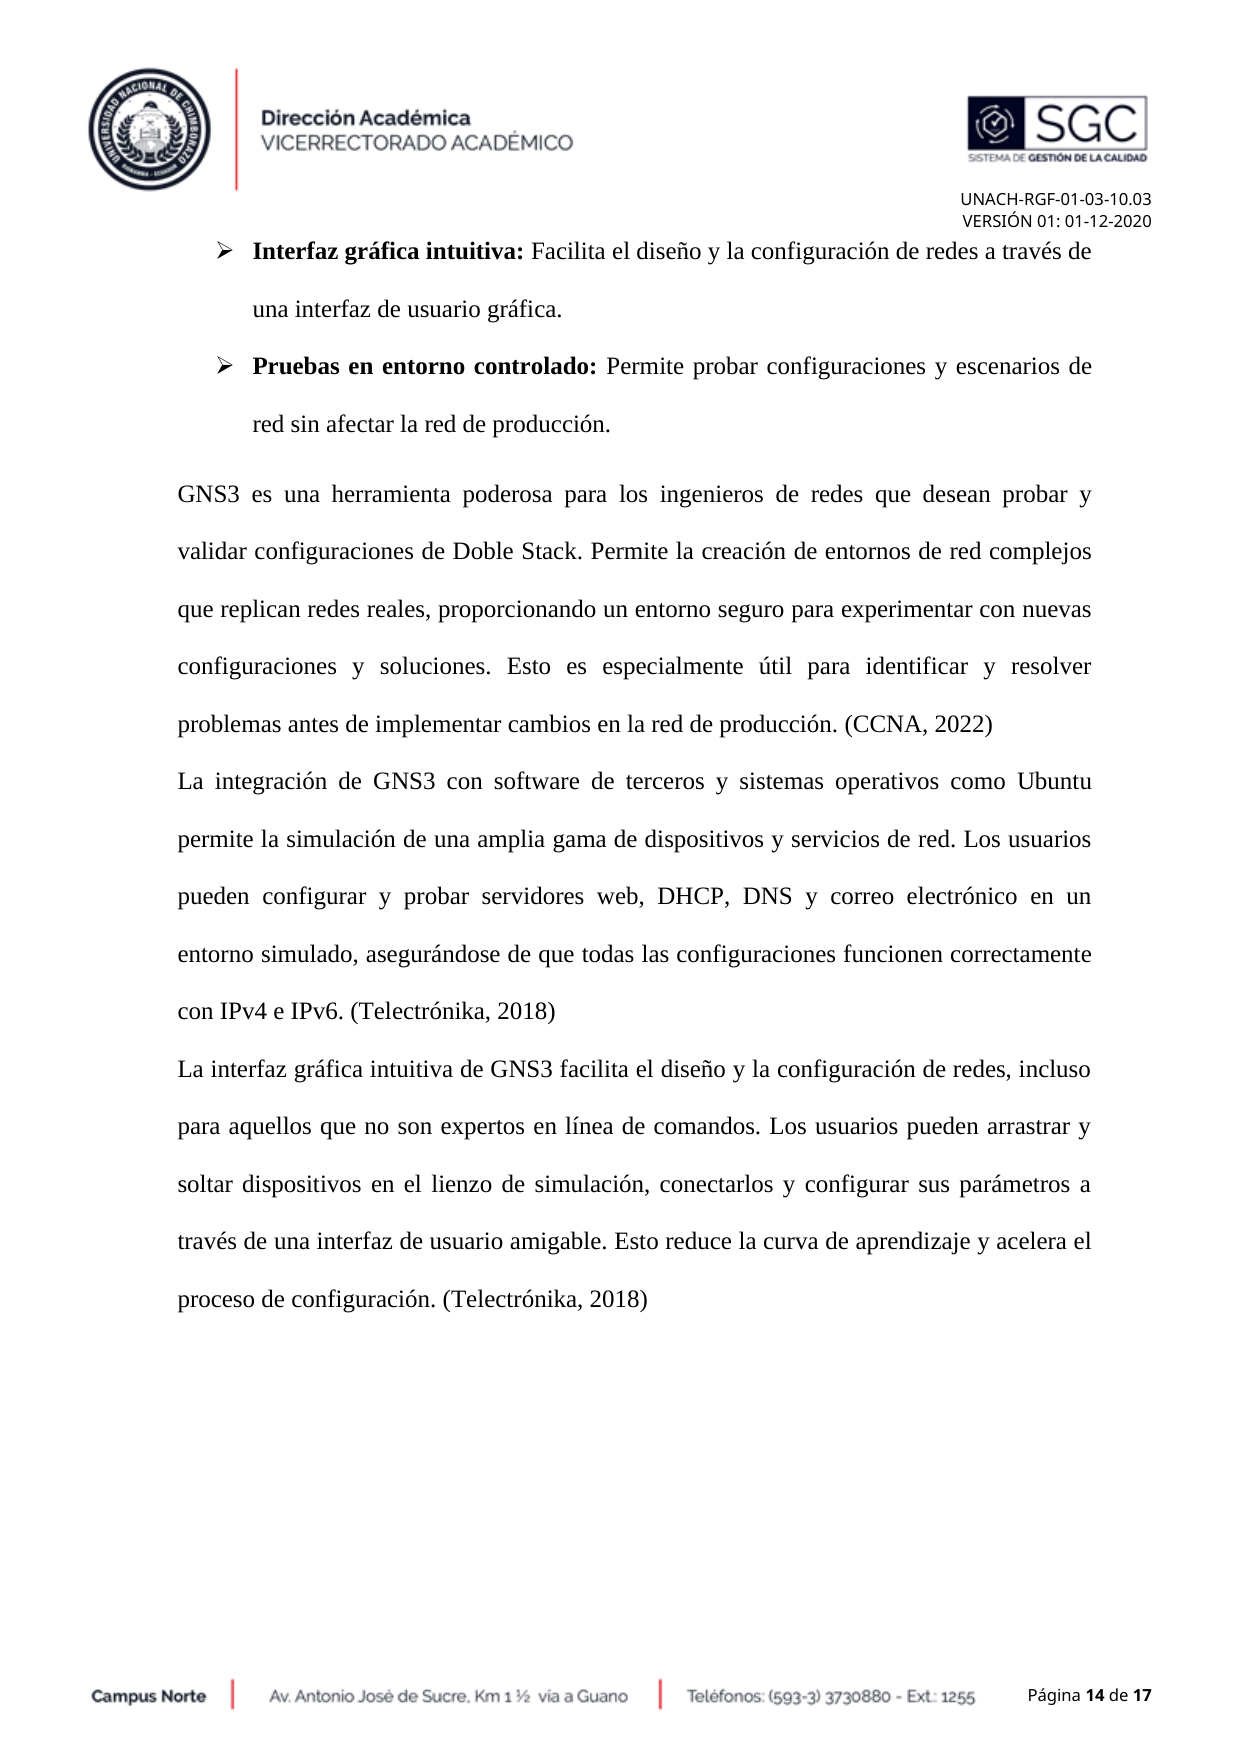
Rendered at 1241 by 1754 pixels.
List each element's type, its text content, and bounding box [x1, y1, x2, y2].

text La interfaz gráfica intuitiva de GNS3 facilita el diseño y la configuración de redes, incluso para aquellos que no son expertos en línea de comandos. Los usuarios pueden arrastrar y soltar dispositivos en el lienzo de simulación, conectarlos y configurar sus parámetros a través de una interfaz de usuario amigable. Esto reduce la curva de aprendizaje y acelera el proceso de configuración. [177, 1054, 1092, 1312]
picture [0, 1, 1237, 1751]
list Interfaz gráfica intuitiva: Facilita el diseño y la configuración de redes a través de una interfaz de usuario gráfica. [215, 236, 1092, 322]
list Pruebas en entorno controlado: Permite probar configuraciones y escenarios de red sin afectar la red de producción. [215, 351, 1092, 437]
text La integración de GNS3 con software de terceros y sistemas operativos como Ubuntu permite la simulación de una amplia gama de dispositivos y servicios de red. Los usuarios pueden configurar y probar servidores web, DHCP, DNS y correo electrónico en un entorno simulado, asegurándose de que todas las configuraciones funcionen correctamente con IPv4 e IPv6. [177, 766, 1092, 1025]
text GNS3 es una herramienta poderosa para los ingenieros de redes que desean probar y validar configuraciones de Doble Stack. Permite la creación de entornos de red complejos que replican redes reales, proporcionando un entorno seguro para experimentar con nuevas configuraciones y soluciones. Esto es especialmente útil para identificar y resolver problemas antes de implementar cambios en la red de producción. [177, 479, 1092, 737]
